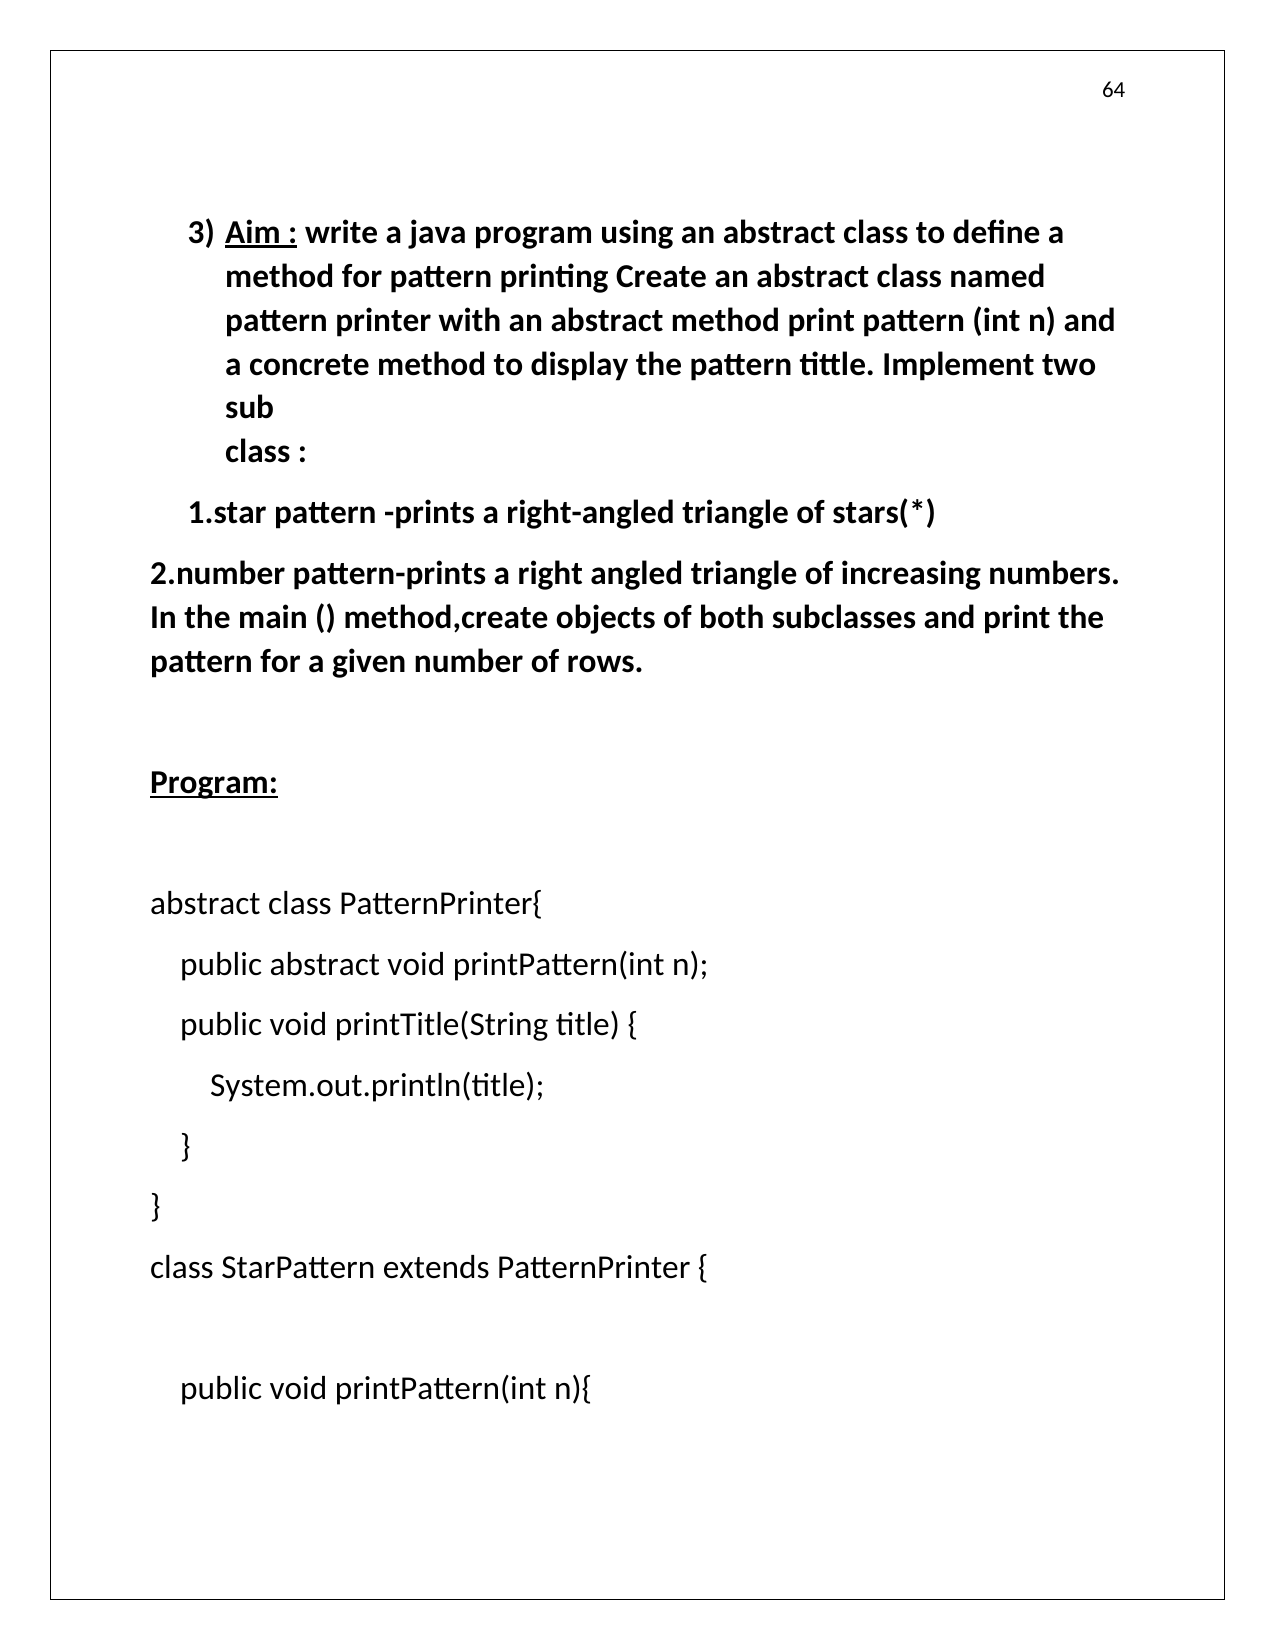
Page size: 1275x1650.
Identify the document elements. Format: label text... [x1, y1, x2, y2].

text abstract class PatternPrinter{ [150, 882, 1125, 923]
text 1.star pattern -prints a right-angled triangle of stars(*) [187, 491, 1125, 532]
text 2.number pattern-prints a right angled triangle of increasing numbers. In the main () method,create objects of both subclasses and print the pattern for a given number of rows. [150, 552, 1125, 680]
text public void printTitle(String title) { [150, 1003, 1125, 1044]
list Aim : write a java program using an abstract class to define a method for pattern printing Create an abstract class named pattern printer with an abstract method print pattern (int n) and a concrete method to display the pattern tittle. Implement two sub [187, 211, 1125, 427]
text class StarPattern extends PatternPrinter { [150, 1246, 1125, 1287]
text System.out.println(title); [150, 1064, 1125, 1105]
text } [150, 1185, 1125, 1226]
text } [150, 1124, 1125, 1165]
text public abstract void printPattern(int n); [150, 943, 1125, 983]
list class : [225, 430, 1125, 471]
text Program: [150, 761, 1125, 802]
text public void printPattern(int n){ [150, 1367, 1125, 1408]
